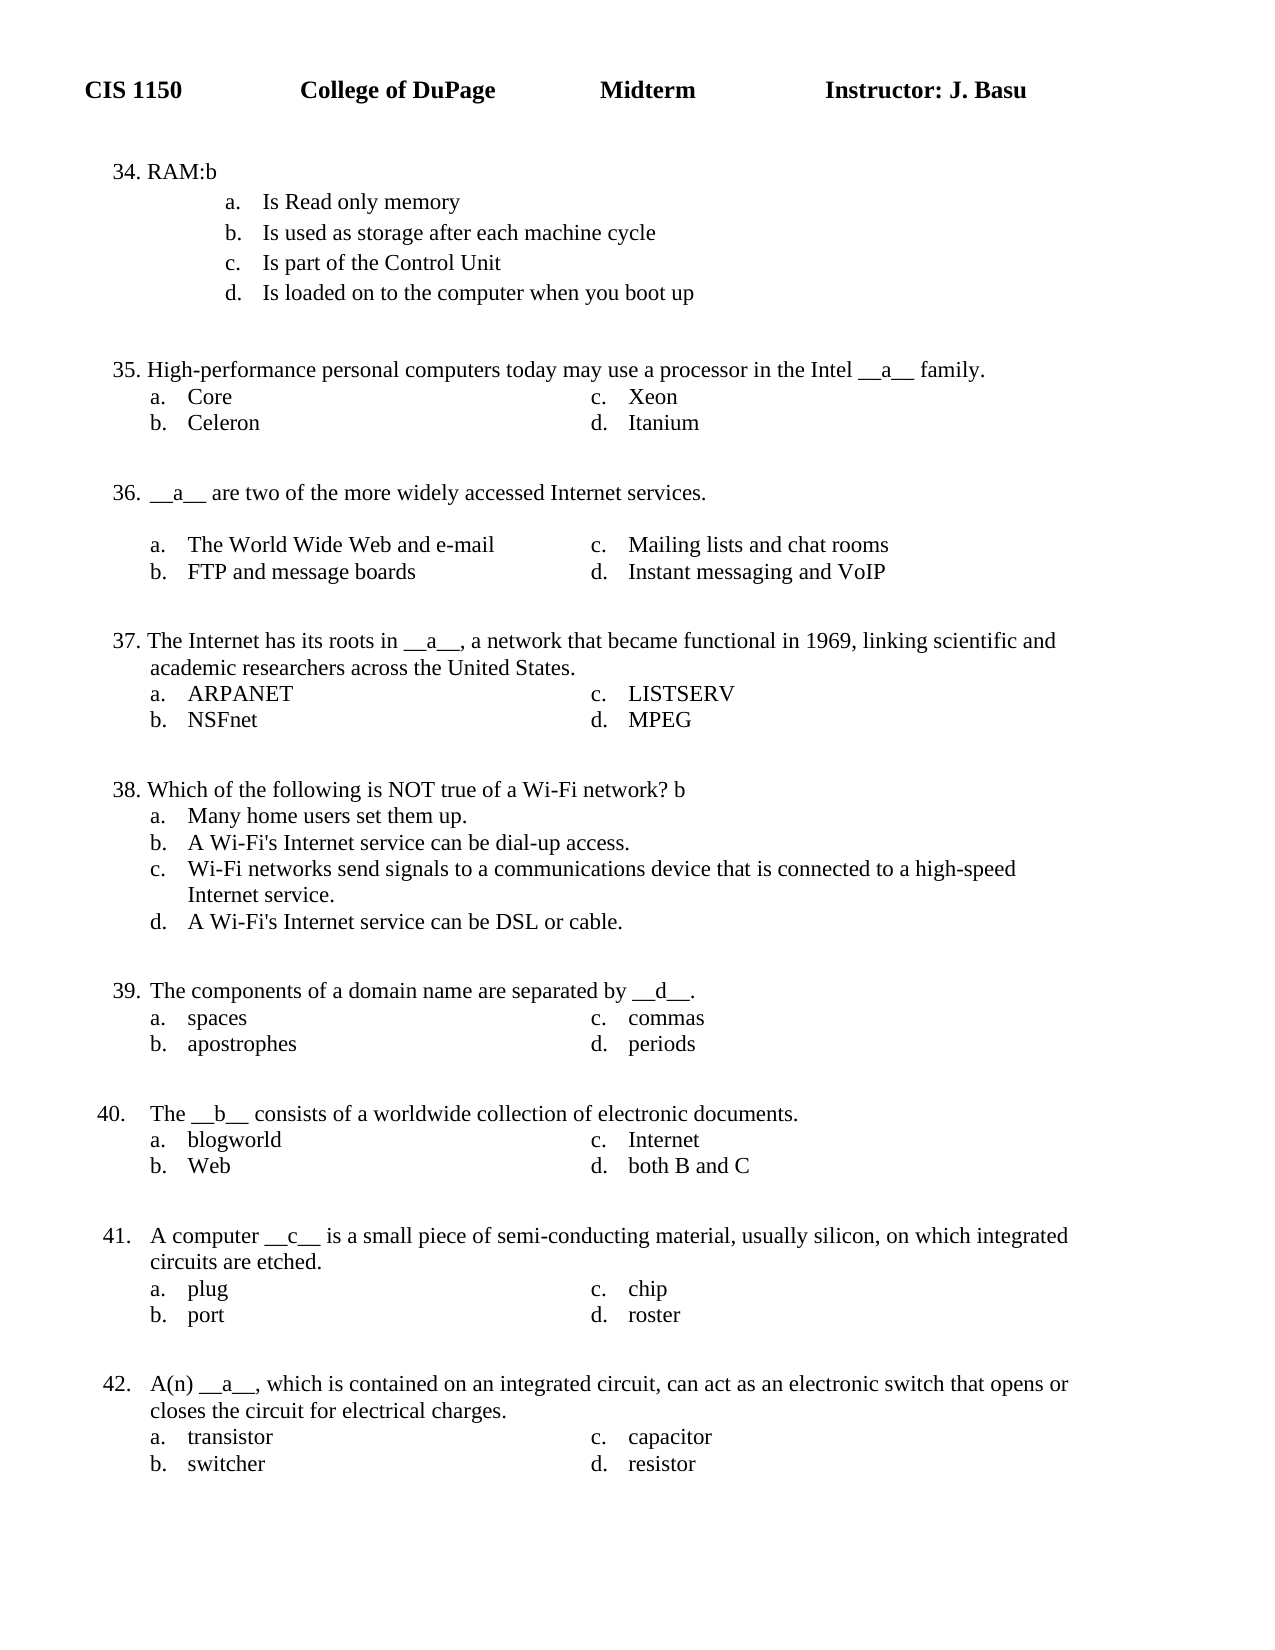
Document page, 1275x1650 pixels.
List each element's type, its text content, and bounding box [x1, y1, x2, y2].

table_header spaces [183, 1004, 586, 1030]
table_cell port [183, 1301, 586, 1327]
table_cell Itanium [624, 409, 1027, 435]
table_header c. [586, 680, 623, 706]
table_cell b. [145, 1301, 183, 1327]
table_cell d. [145, 908, 183, 934]
list Is part of the Control Unit [225, 249, 1125, 275]
table_cell b. [145, 558, 183, 584]
table_cell d. [586, 1152, 623, 1179]
table_cell apostrophes [183, 1030, 586, 1056]
text 39. The components of a domain name are separated by __d__. [112, 977, 1125, 1004]
table_header The World Wide Web and e-mail [183, 531, 586, 558]
table_cell d. [586, 706, 623, 733]
table_header a. [145, 383, 183, 409]
table_header a. [145, 1004, 183, 1030]
table_header c. [586, 383, 623, 409]
table_cell d. [586, 409, 623, 435]
table_header plug [183, 1275, 586, 1301]
table_cell d. [586, 1450, 623, 1476]
table_cell b. [145, 1450, 183, 1476]
table_cell both B and C [624, 1152, 1027, 1179]
table_header LISTSERV [624, 680, 1027, 706]
text 38. Which of the following is NOT true of a Wi-Fi network? b [112, 776, 1125, 802]
table_cell d. [586, 1301, 623, 1327]
table_cell d. [586, 1030, 623, 1056]
table_header a. [145, 802, 183, 829]
table_header a. [145, 1275, 183, 1301]
table_cell Instant messaging and VoIP [624, 558, 1027, 584]
table_cell roster [624, 1301, 1027, 1327]
table_header chip [624, 1275, 1027, 1301]
text 37. The Internet has its roots in __a__, a network that became functional in 1969, linking scientific and academic researchers across the United States. [112, 627, 1125, 680]
table_header a. [145, 531, 183, 558]
table_header Internet [624, 1126, 1027, 1152]
table_header a. [145, 680, 183, 706]
text 35. High-performance personal computers today may use a processor in the Intel __a__ family. [112, 356, 1125, 383]
table_header ARPANET [183, 680, 586, 706]
table_cell switcher [183, 1450, 586, 1476]
table_header capacitor [624, 1423, 1027, 1449]
table_header Core [183, 383, 586, 409]
table_header c. [586, 1275, 623, 1301]
table_header c. [586, 1423, 623, 1449]
table_cell A Wi-Fi's Internet service can be DSL or cable. [183, 908, 1027, 934]
table_header c. [586, 531, 623, 558]
table_cell periods [624, 1030, 1027, 1056]
table_header Xeon [624, 383, 1027, 409]
table_cell b. [145, 1152, 183, 1179]
text 36. __a__ are two of the more widely accessed Internet services. [112, 479, 1125, 505]
table_cell b. [145, 409, 183, 435]
table_header blogworld [183, 1126, 586, 1152]
table_header commas [624, 1004, 1027, 1030]
table_cell NSFnet [183, 706, 586, 733]
table_header a. [145, 1423, 183, 1449]
text 41. A computer __c__ is a small piece of semi-conducting material, usually silicon, on which integrated circuits are etched. [84, 1222, 1125, 1274]
table_header Many home users set them up. [183, 802, 1027, 829]
text 42. A(n) __a__, which is contained on an integrated circuit, can act as an electronic switch that opens or closes the circuit for electrical charges. [84, 1371, 1125, 1423]
table_header a. [145, 1126, 183, 1152]
table_cell Wi-Fi networks send signals to a communications device that is connected to a high-speed Internet service. [183, 855, 1027, 908]
table_cell b. [145, 706, 183, 733]
table_cell MPEG [624, 706, 1027, 733]
table_cell Web [183, 1152, 586, 1179]
table_header c. [586, 1004, 623, 1030]
table_cell FTP and message boards [183, 558, 586, 584]
table_cell d. [586, 558, 623, 584]
list Is loaded on to the computer when you boot up [225, 279, 1125, 305]
list 34. RAM:b [112, 158, 1125, 184]
table_cell A Wi-Fi's Internet service can be dial-up access. [183, 829, 1027, 855]
table_header transistor [183, 1423, 586, 1449]
table_cell b. [145, 829, 183, 855]
table_cell resistor [624, 1450, 1027, 1476]
table_cell c. [145, 855, 183, 908]
table_cell Celeron [183, 409, 586, 435]
text 40. The __b__ consists of a worldwide collection of electronic documents. [84, 1099, 1125, 1126]
list Is Read only memory [225, 188, 1125, 215]
list Is used as storage after each machine cycle [225, 218, 1125, 245]
table_cell b. [145, 1030, 183, 1056]
table_header c. [586, 1126, 623, 1152]
table_header Mailing lists and chat rooms [624, 531, 1027, 558]
